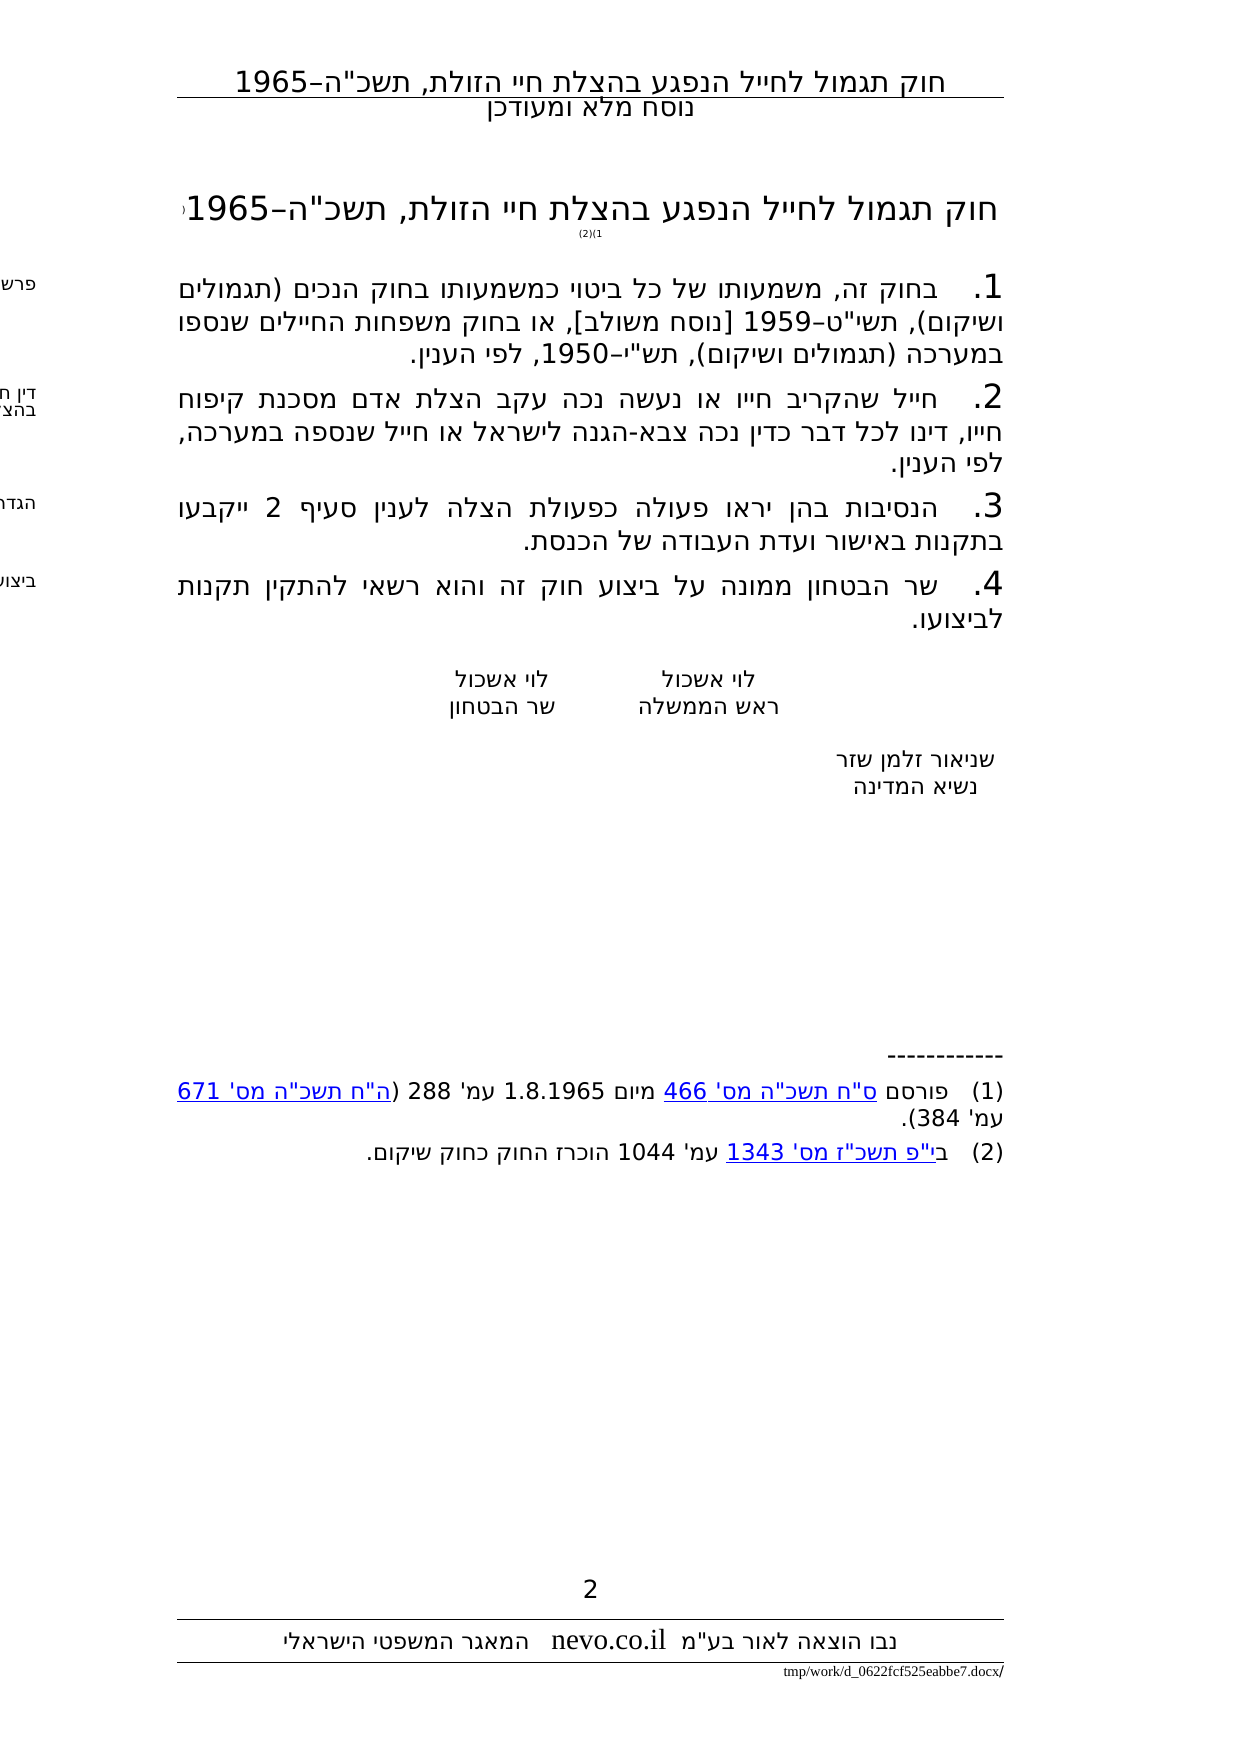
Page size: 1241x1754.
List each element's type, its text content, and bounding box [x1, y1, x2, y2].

text ------------ [177, 1039, 1004, 1071]
text 1. בחוק זה, משמעותו של כל ביטוי כמשמעותו בחוק הנכים (תגמולים ושיקום), תשי"ט–1959 [נוסח משולב], או בחוק משפחות החיילים שנספו במערכה (תגמולים ושיקום), תש"י–1950, לפי הענין. [177, 268, 1004, 370]
text (2) בי"פ תשכ"ז מס' 1343 עמ' 1044 הוכרז החוק כחוק שיקום. [177, 1139, 1004, 1166]
text נשיא המדינה [177, 773, 1004, 799]
text ראש הממשלה שר הבטחון [177, 693, 1004, 720]
text חוק תגמול לחייל הנפגע בהצלת חיי הזולת, תשכ"ה–1965(1)(2) [177, 189, 1004, 248]
text שניאור זלמן שזר [177, 746, 1004, 773]
text 3. הנסיבות בהן יראו פעולה כפעולת הצלה לענין סעיף 2 ייקבעו בתקנות באישור ועדת העבודה של הכנסת. [177, 487, 1004, 557]
text (1) פורסם ס"ח תשכ"ה מס' 466 מיום 1.8.1965 עמ' 288 (ה"ח תשכ"ה מס' 671 עמ' 384). [177, 1078, 1004, 1131]
text לוי אשכול לוי אשכול [177, 667, 1004, 693]
text 2. חייל שהקריב חייו או נעשה נכה עקב הצלת אדם מסכנת קיפוח חייו, דינו לכל דבר כדין נכה צבא-הגנה לישראל או חייל שנספה במערכה, לפי הענין. [177, 377, 1004, 479]
text 4. שר הבטחון ממונה על ביצוע חוק זה והוא רשאי להתקין תקנות לביצועו. [177, 564, 1004, 635]
